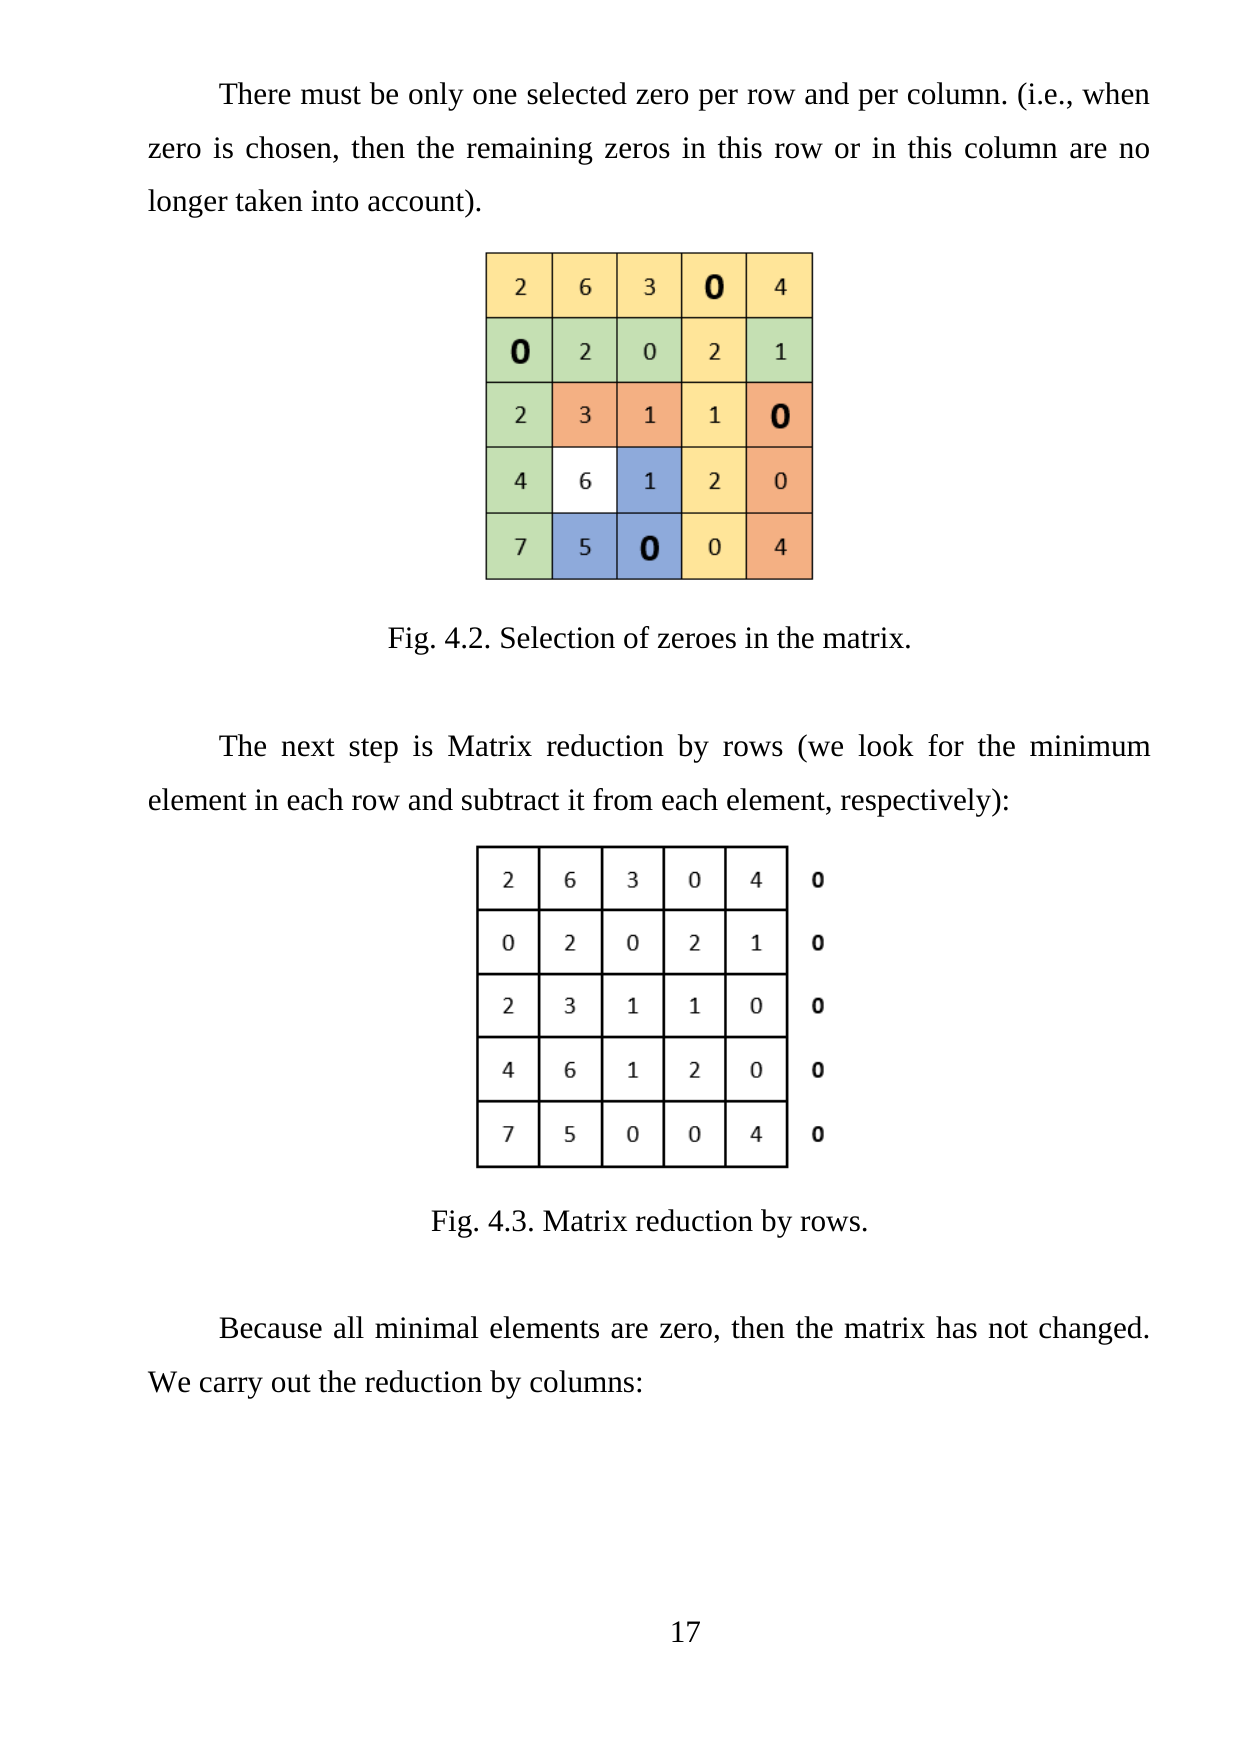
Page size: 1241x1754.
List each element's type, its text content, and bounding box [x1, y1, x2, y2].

text Fig. 4.2. Selection of zeroes in the matrix. [148, 619, 1152, 655]
text Because all minimal elements are zero, then the matrix has not changed. We carry out the reduction by columns: [148, 1309, 1152, 1399]
text The next step is Matrix reduction by rows (we look for the minimum element in each row and subtract it from each element, respectively): [148, 727, 1152, 817]
text Fig. 4.3. Matrix reduction by rows. [148, 1202, 1152, 1238]
picture [454, 834, 845, 1184]
picture [461, 236, 838, 602]
text There must be only one selected zero per row and per column. (i.e., when zero is chosen, then the remaining zeros in this row or in this column are no longer taken into account). [148, 75, 1152, 219]
